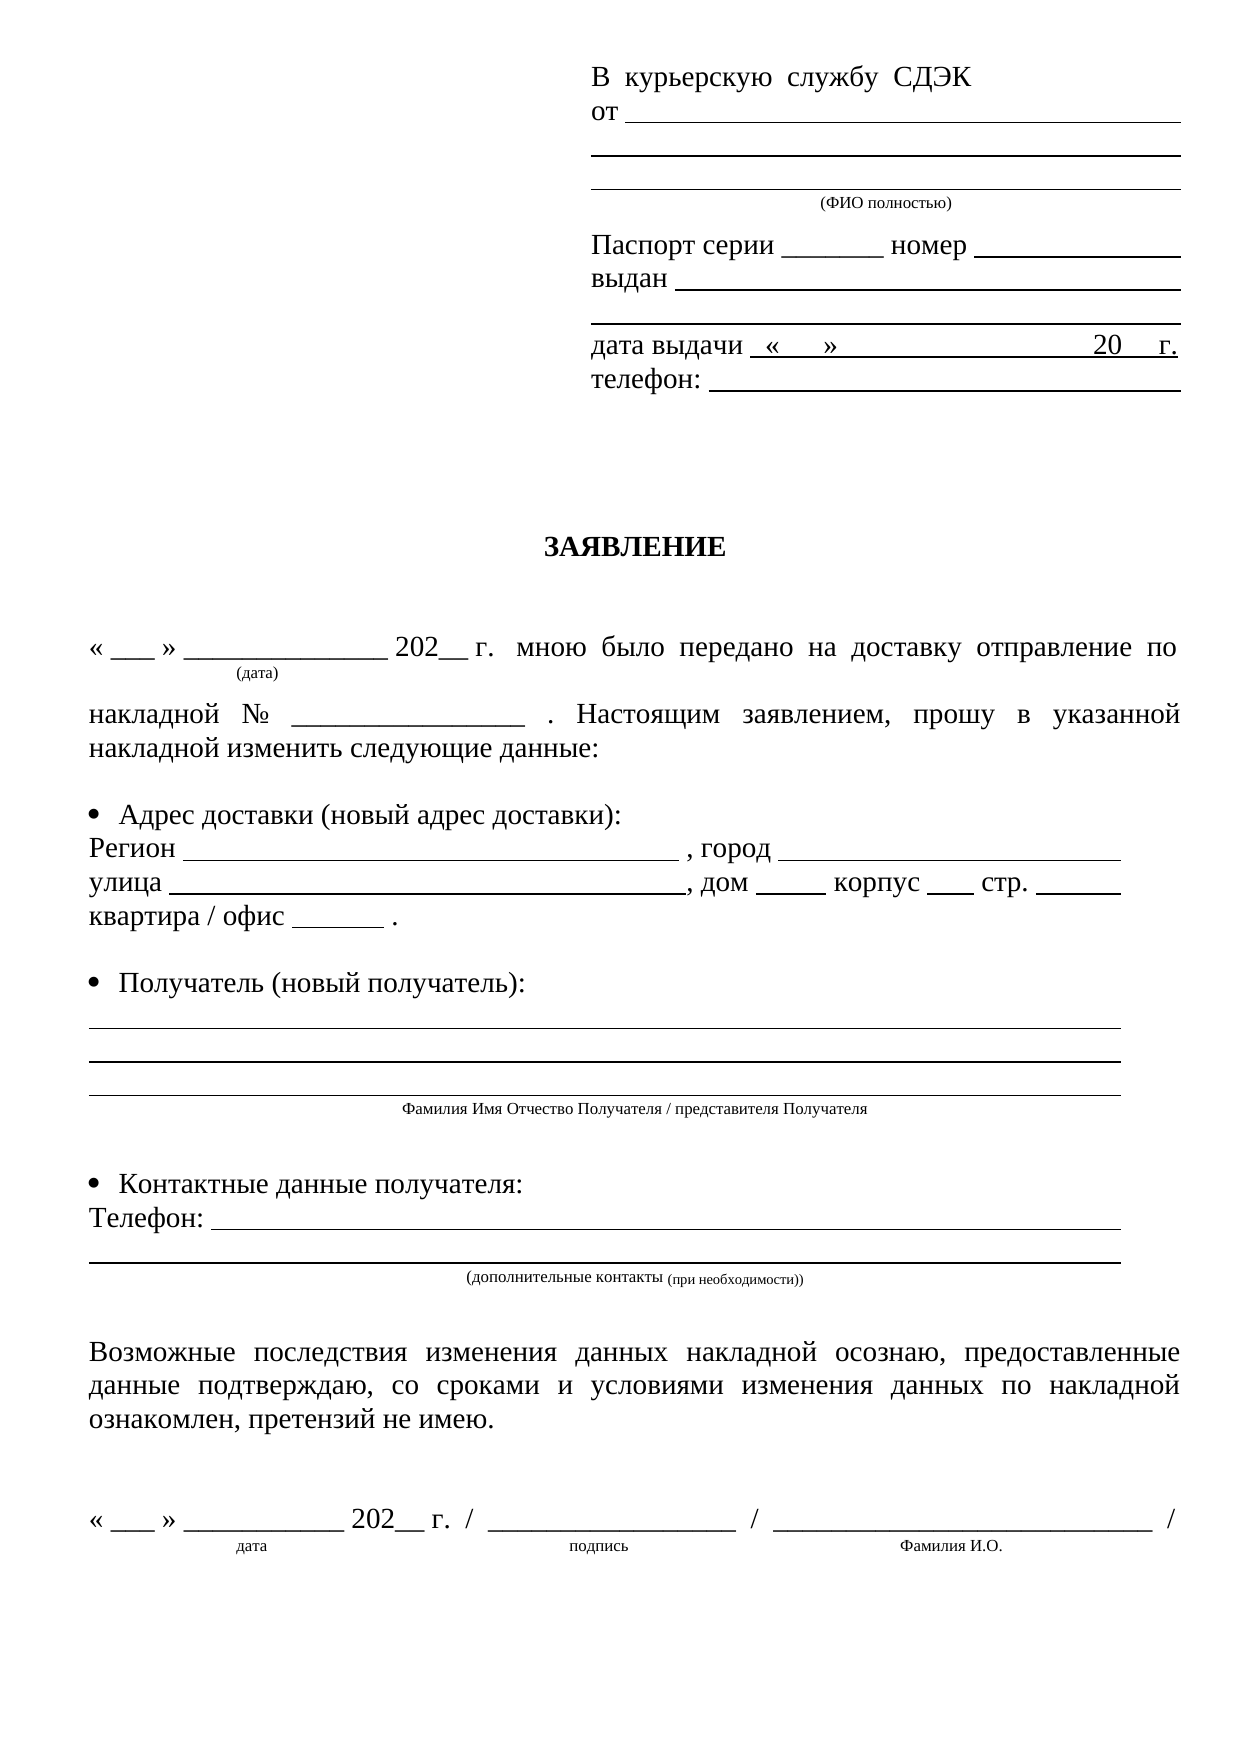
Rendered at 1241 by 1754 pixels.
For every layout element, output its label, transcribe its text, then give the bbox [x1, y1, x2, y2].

list Получатель (новый получатель): [89, 965, 1181, 998]
text Возможные последствия изменения данных накладной осознаю, предоставленные данные подтверждаю, со сроками и условиями изменения данных по накладной ознакомлен, претензий не имею. [89, 1334, 1181, 1434]
text накладной № ________________ . Настоящим заявлением, прошу в указанной накладной изменить следующие данные: [89, 696, 1181, 763]
text Регион , город улица , дом корпус стр. квартира / офис . [89, 831, 1181, 931]
text выдан [591, 260, 1181, 294]
text дата выдачи « » 20 г. [591, 327, 1181, 361]
text Фамилия Имя Отчество Получателя / представителя Получателя [89, 1099, 1181, 1133]
text ЗАЯВЛЕНИЕ [89, 529, 1181, 562]
text дата подпись Фамилия И.О. [89, 1535, 1181, 1569]
text (дополнительные контакты (при необходимости)) [89, 1267, 1181, 1300]
text (ФИО полностью) [591, 193, 1181, 227]
text « ___ » ______________ 202__ г. мною было передано на доставку отправление по [89, 629, 1181, 663]
text Телефон: [89, 1200, 1181, 1233]
text от [591, 93, 1181, 126]
text « ___ » ___________ 202__ г. / _________________ / __________________________ / [89, 1502, 1181, 1535]
text телефон: [591, 361, 1181, 394]
text В курьерскую службу СДЭК [591, 59, 1181, 93]
list Контактные данные получателя: [89, 1166, 1181, 1200]
text Паспорт серии _______ номер [591, 227, 1181, 260]
list Адрес доставки (новый адрес доставки): [89, 797, 1181, 831]
text (дата) [89, 663, 1181, 696]
